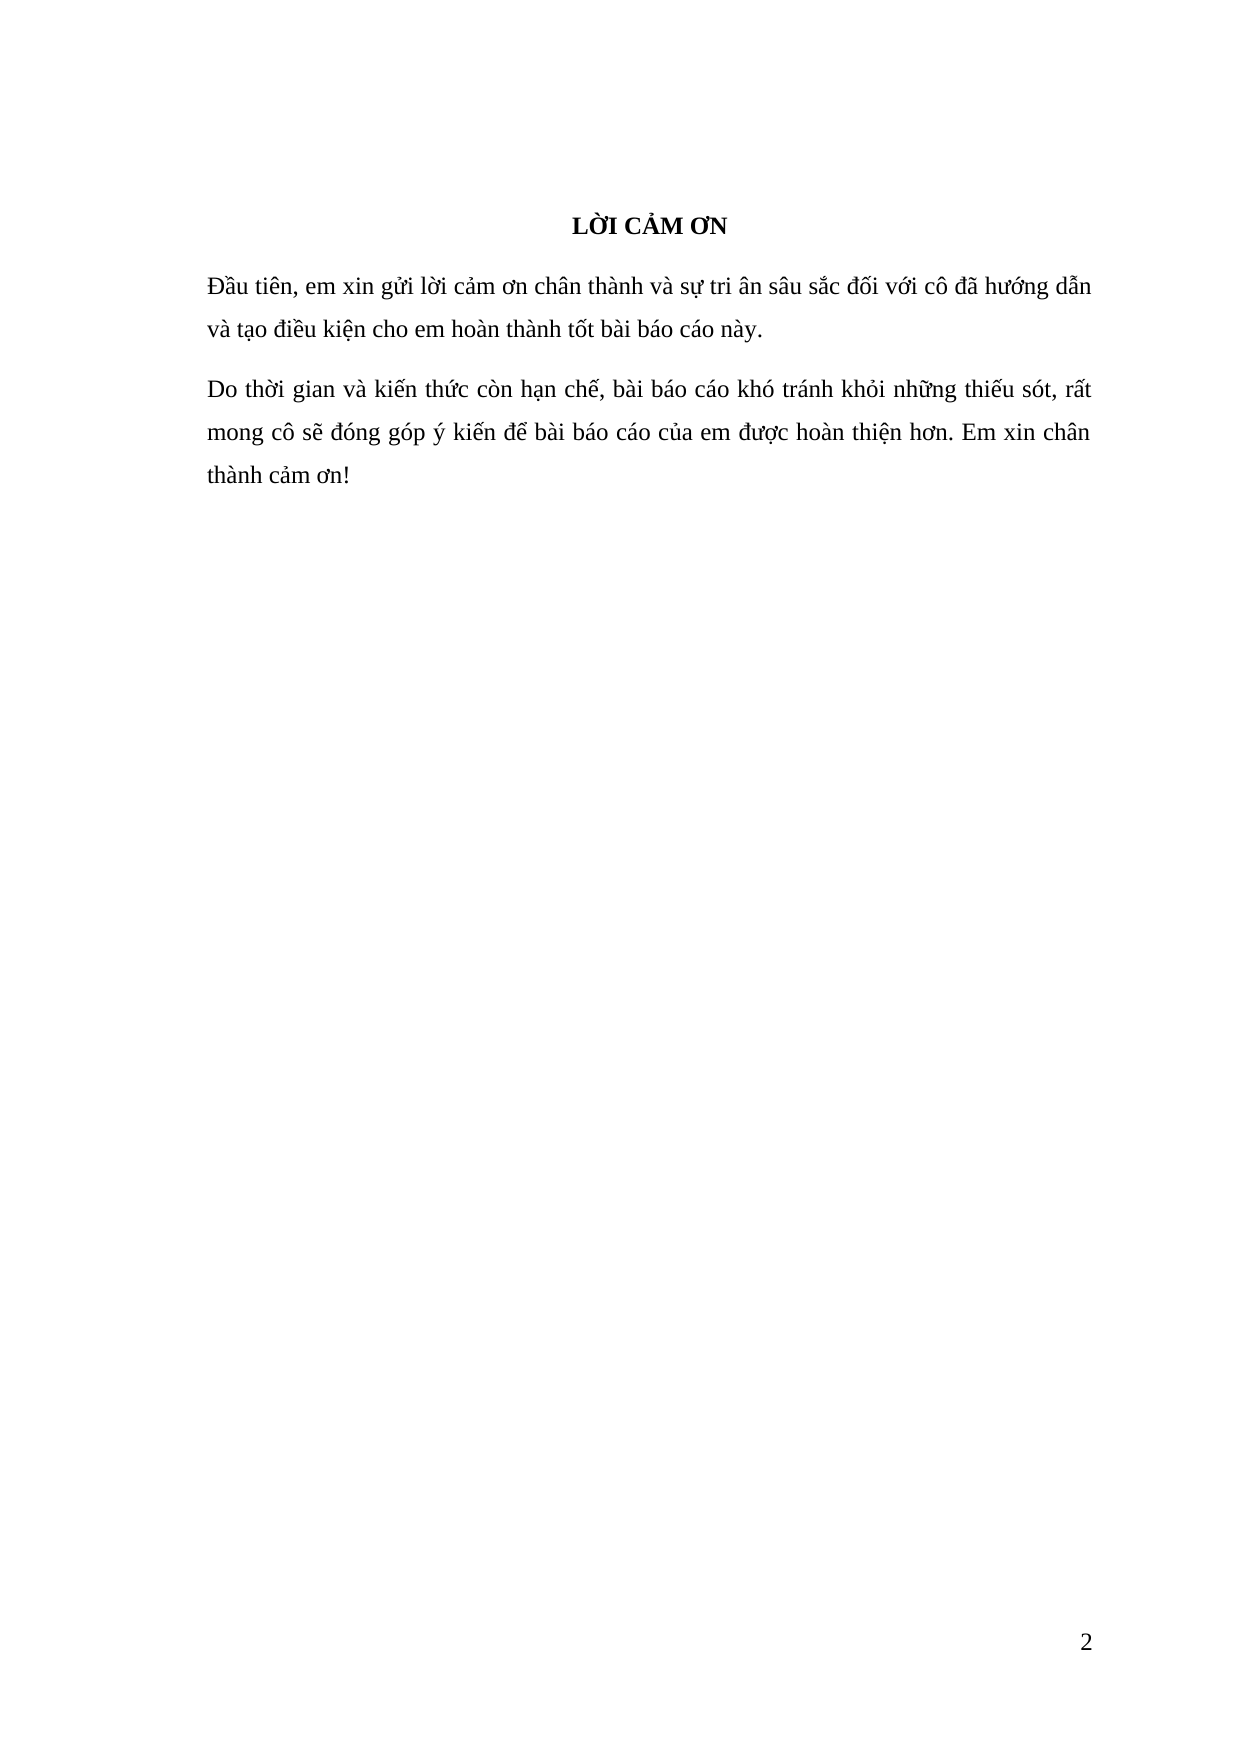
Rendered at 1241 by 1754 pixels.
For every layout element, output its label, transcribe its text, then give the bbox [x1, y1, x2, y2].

text Đầu tiên, em xin gửi lời cảm ơn chân thành và sự tri ân sâu sắc đối với cô đã hướng dẫn và tạo điều kiện cho em hoàn thành tốt bài báo cáo này. [207, 271, 1092, 343]
text Do thời gian và kiến thức còn hạn chế, bài báo cáo khó tránh khỏi những thiếu sót, rất mong cô sẽ đóng góp ý kiến để bài báo cáo của em được hoàn thiện hơn. Em xin chân thành cảm ơn! [207, 374, 1092, 489]
text LỜI CẢM ƠN [207, 211, 1092, 240]
